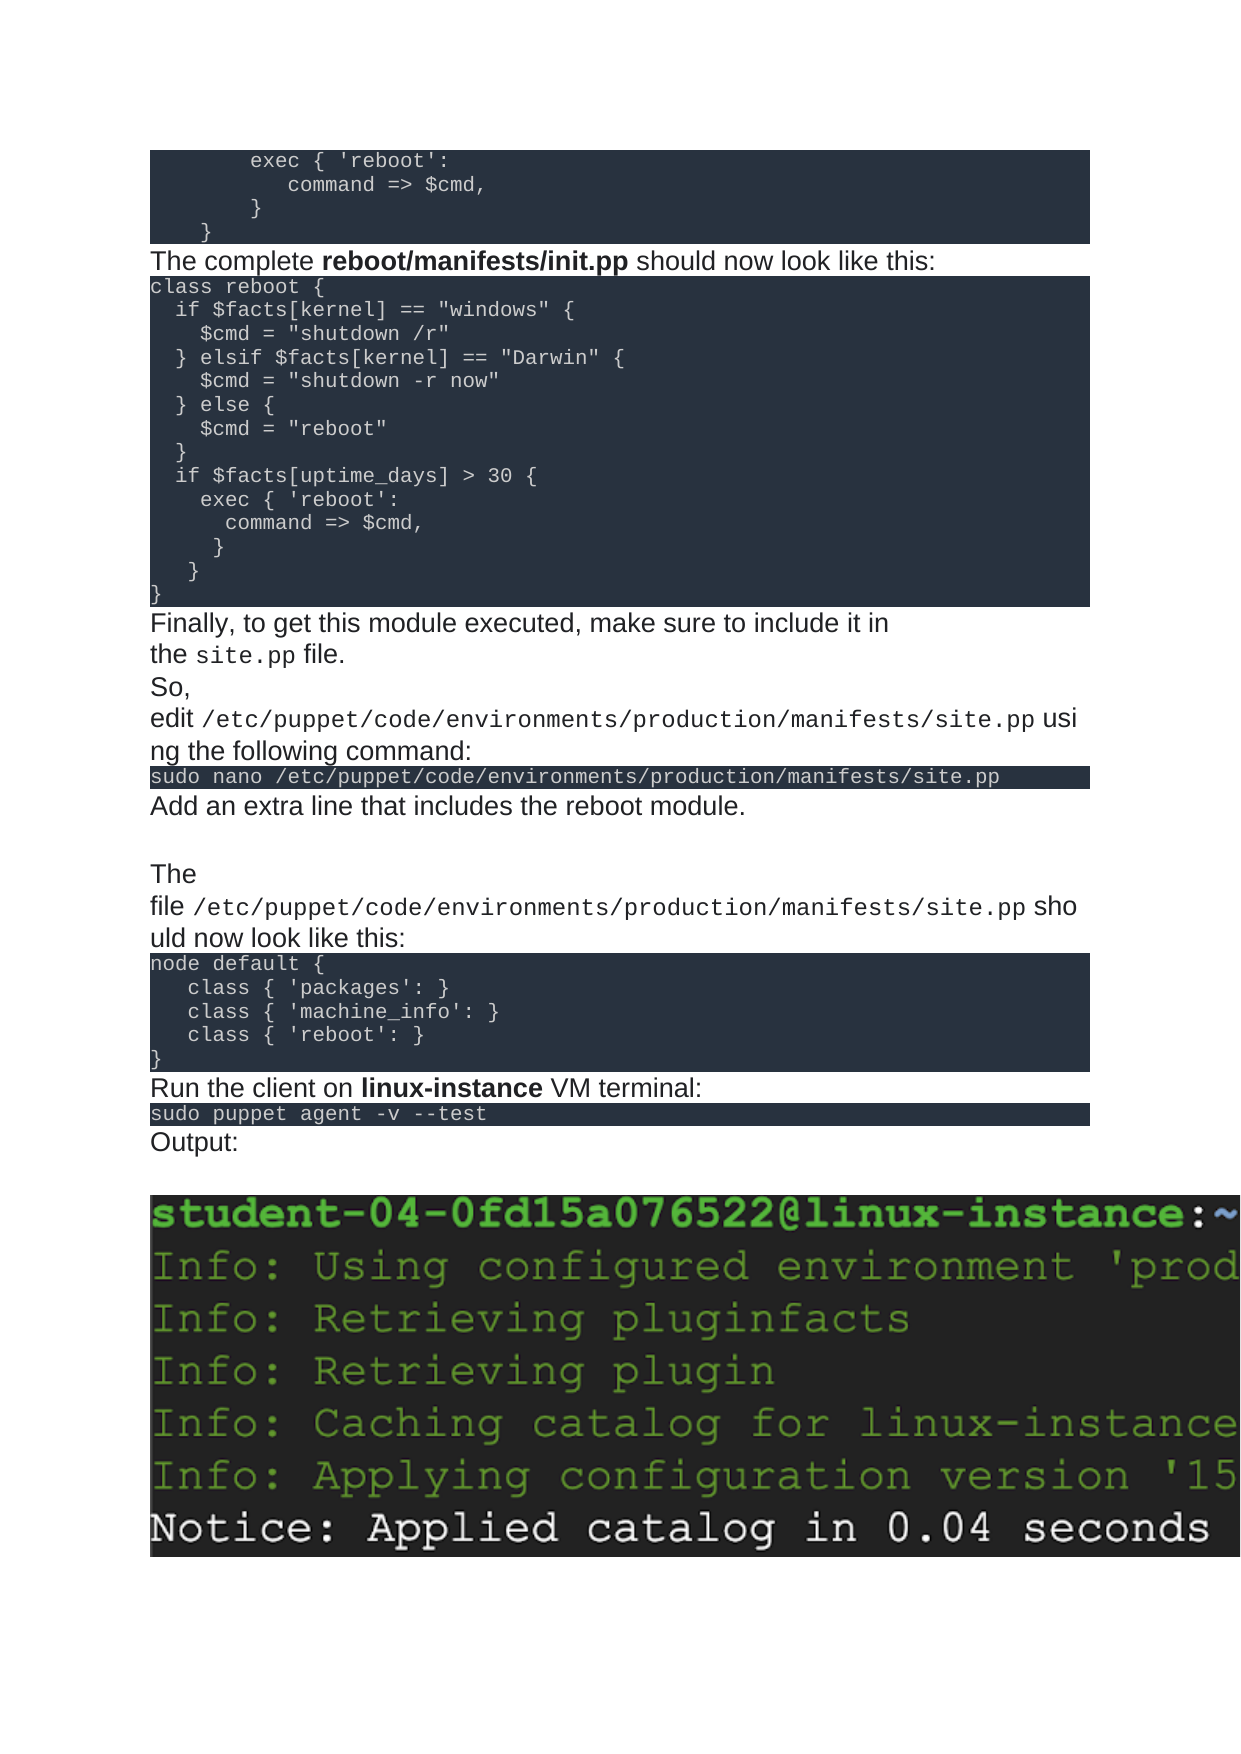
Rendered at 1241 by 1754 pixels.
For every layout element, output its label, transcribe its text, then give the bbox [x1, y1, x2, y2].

picture [150, 1195, 1241, 1557]
text class { 'packages': } [150, 977, 1090, 1001]
text Output: [150, 1126, 1090, 1158]
text if $facts[uptime_days] > 30 { [150, 465, 1090, 489]
text class { 'machine_info': } [150, 1001, 1090, 1024]
text } [150, 441, 1090, 465]
text } [150, 221, 1090, 244]
text } [150, 583, 1090, 607]
text class reboot { [150, 276, 1090, 299]
text exec { 'reboot': [150, 150, 1090, 174]
text $cmd = "reboot" [150, 418, 1090, 441]
text Add an extra line that includes the reboot module. [150, 789, 1090, 821]
text sudo puppet agent -v --test [150, 1103, 1090, 1126]
text node default { [150, 953, 1090, 977]
text command => $cmd, [150, 174, 1090, 197]
text So, edit /etc/puppet/code/environments/production/manifests/site.pp using the following command: [150, 671, 1090, 766]
text } else { [150, 394, 1090, 418]
text } [150, 536, 1090, 559]
text if $facts[kernel] == "windows" { [150, 299, 1090, 323]
text } elsif $facts[kernel] == "Darwin" { [150, 347, 1090, 370]
text exec { 'reboot': [150, 489, 1090, 512]
text } [150, 197, 1090, 221]
text class { 'reboot': } [150, 1024, 1090, 1048]
text Run the client on linux-instance VM terminal: [150, 1072, 1090, 1103]
text $cmd = "shutdown -r now" [150, 370, 1090, 394]
text The complete reboot/manifests/init.pp should now look like this: [150, 244, 1090, 276]
text } [150, 559, 1090, 583]
text The file /etc/puppet/code/environments/production/manifests/site.pp should now look like this: [150, 858, 1090, 953]
text $cmd = "shutdown /r" [150, 323, 1090, 347]
text command => $cmd, [150, 512, 1090, 536]
text } [150, 1048, 1090, 1072]
text sudo nano /etc/puppet/code/environments/production/manifests/site.pp [150, 766, 1090, 789]
text Finally, to get this module executed, make sure to include it in the site.pp file. [150, 607, 1090, 671]
